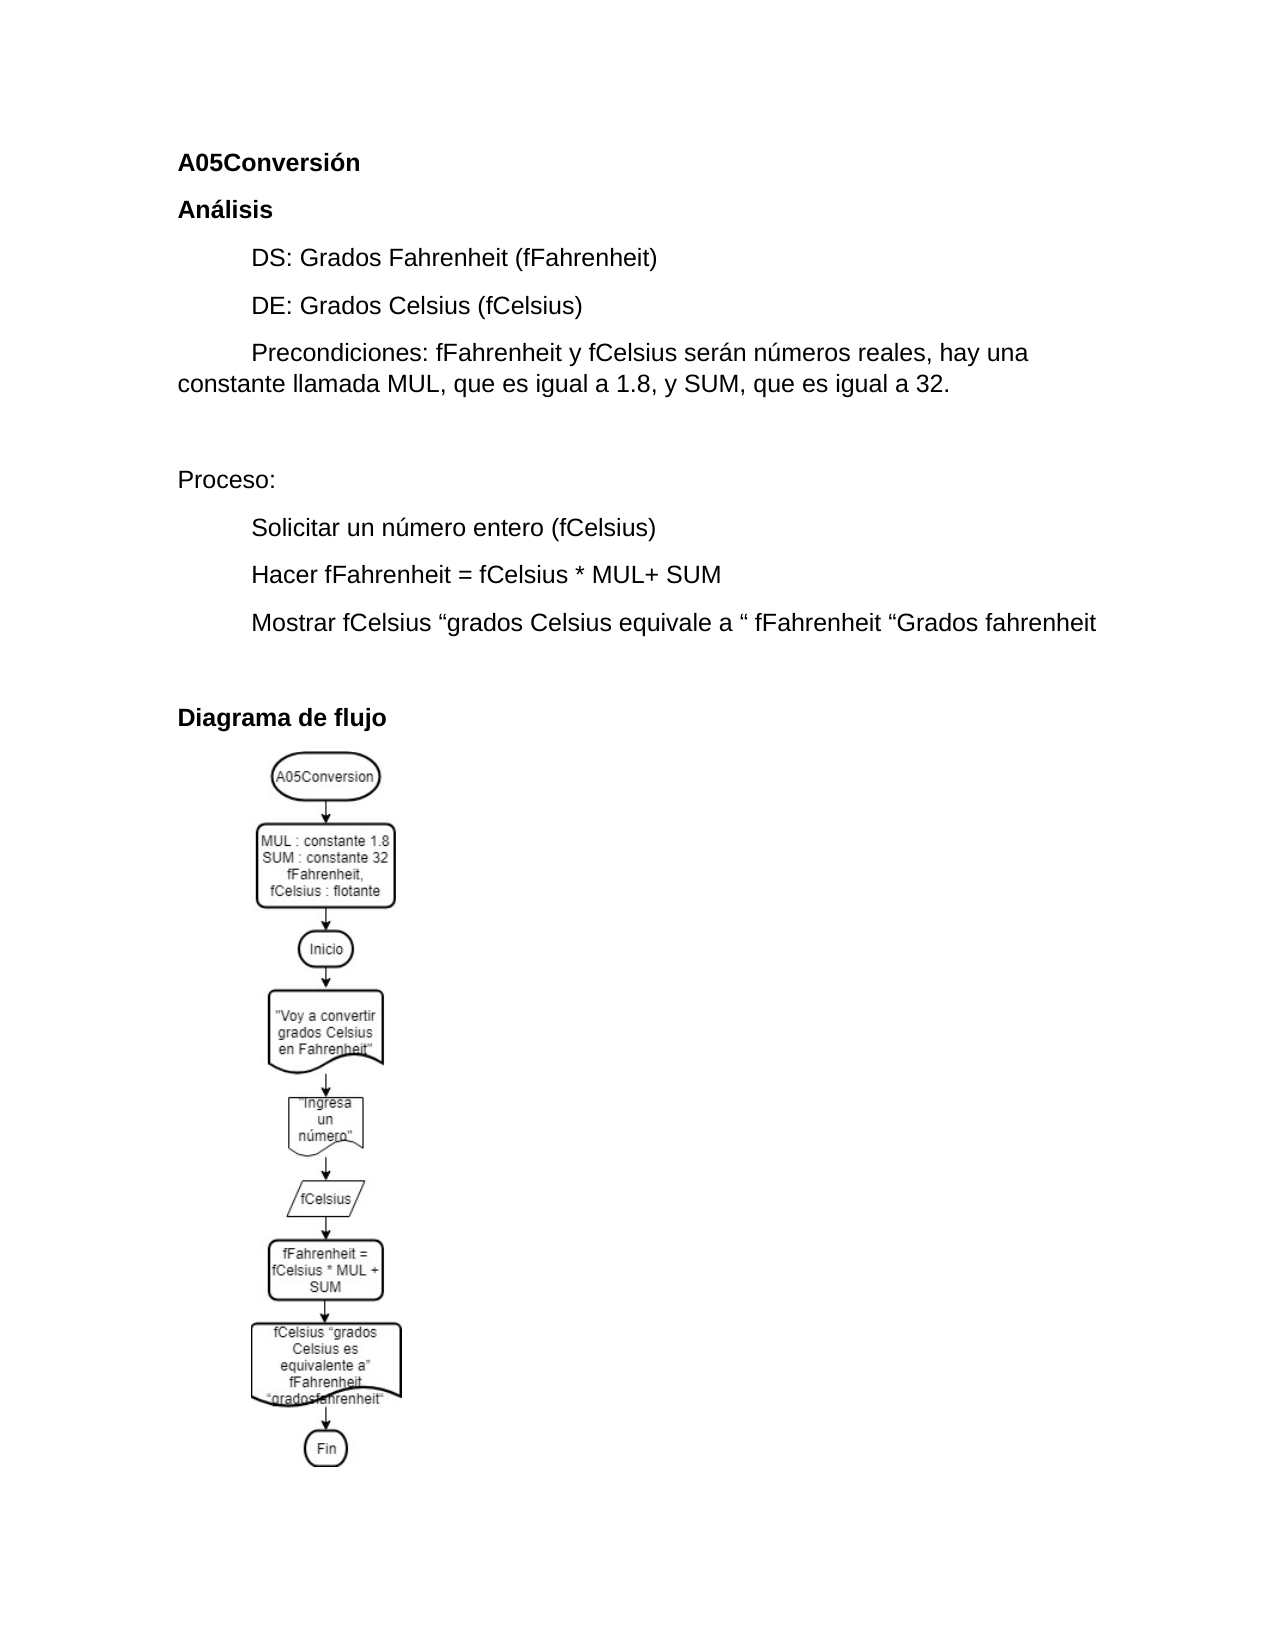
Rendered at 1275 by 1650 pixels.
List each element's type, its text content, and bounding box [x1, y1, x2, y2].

text Hacer fFahrenheit = fCelsius * MUL+ SUM [177, 560, 1098, 589]
text Solicitar un número entero (fCelsius) [177, 513, 1098, 541]
text DE: Grados Celsius (fCelsius) [177, 291, 1098, 319]
text Análisis [177, 195, 1098, 224]
text DS: Grados Fahrenheit (fFahrenheit) [177, 243, 1098, 272]
text Proceso: [177, 465, 1098, 494]
text Mostrar fCelsius “grados Celsius equivale a “ fFahrenheit “Grados fahrenheit [177, 608, 1098, 637]
picture [251, 751, 402, 1467]
text Diagrama de flujo [177, 703, 1098, 732]
text Precondiciones: fFahrenheit y fCelsius serán números reales, hay una constante llamada MUL, que es igual a 1.8, y SUM, que es igual a 32. [177, 338, 1098, 398]
text A05Conversión [177, 148, 1098, 176]
